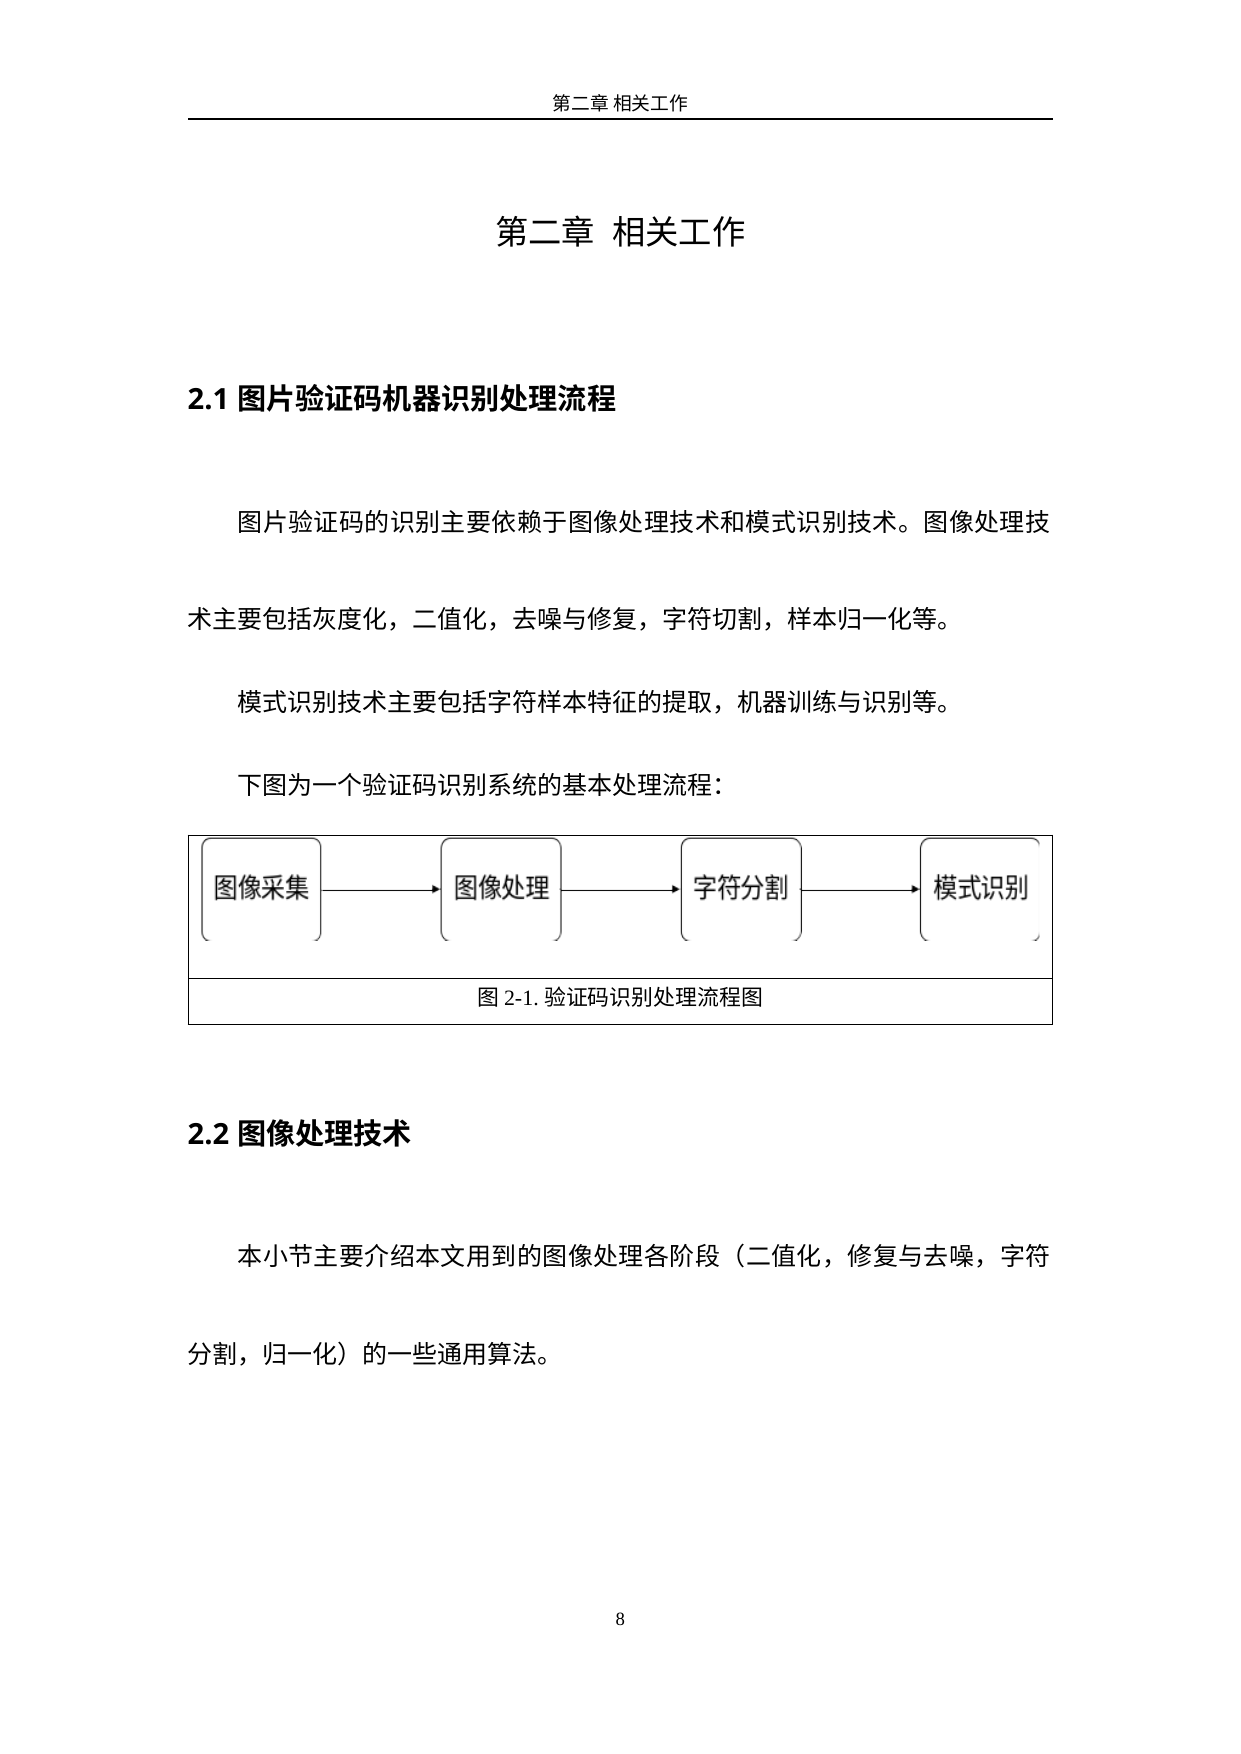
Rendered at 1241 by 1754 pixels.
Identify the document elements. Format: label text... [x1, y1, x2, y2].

table_cell 图2-1. 验证码识别处理流程图 [189, 979, 1052, 1024]
text 图片验证码的识别主要依赖于图像处理技术和模式识别技术。图像处理技术主要包括灰度化，二值化，去噪与修复，字符切割，样本归一化等。 [187, 488, 1053, 650]
text 下图为一个验证码识别系统的基本处理流程： [187, 751, 1053, 816]
subtitle 2.2 图像处理技术 [187, 1099, 1053, 1164]
table_header [189, 836, 1052, 978]
text 本小节主要介绍本文用到的图像处理各阶段（二值化，修复与去噪，字符分割，归一化）的一些通用算法。 [187, 1222, 1053, 1385]
text 模式识别技术主要包括字符样本特征的提取，机器训练与识别等。 [187, 668, 1053, 733]
subtitle 2.1 图片验证码机器识别处理流程 [187, 365, 1053, 430]
subtitle 相关工作 [187, 197, 1053, 262]
